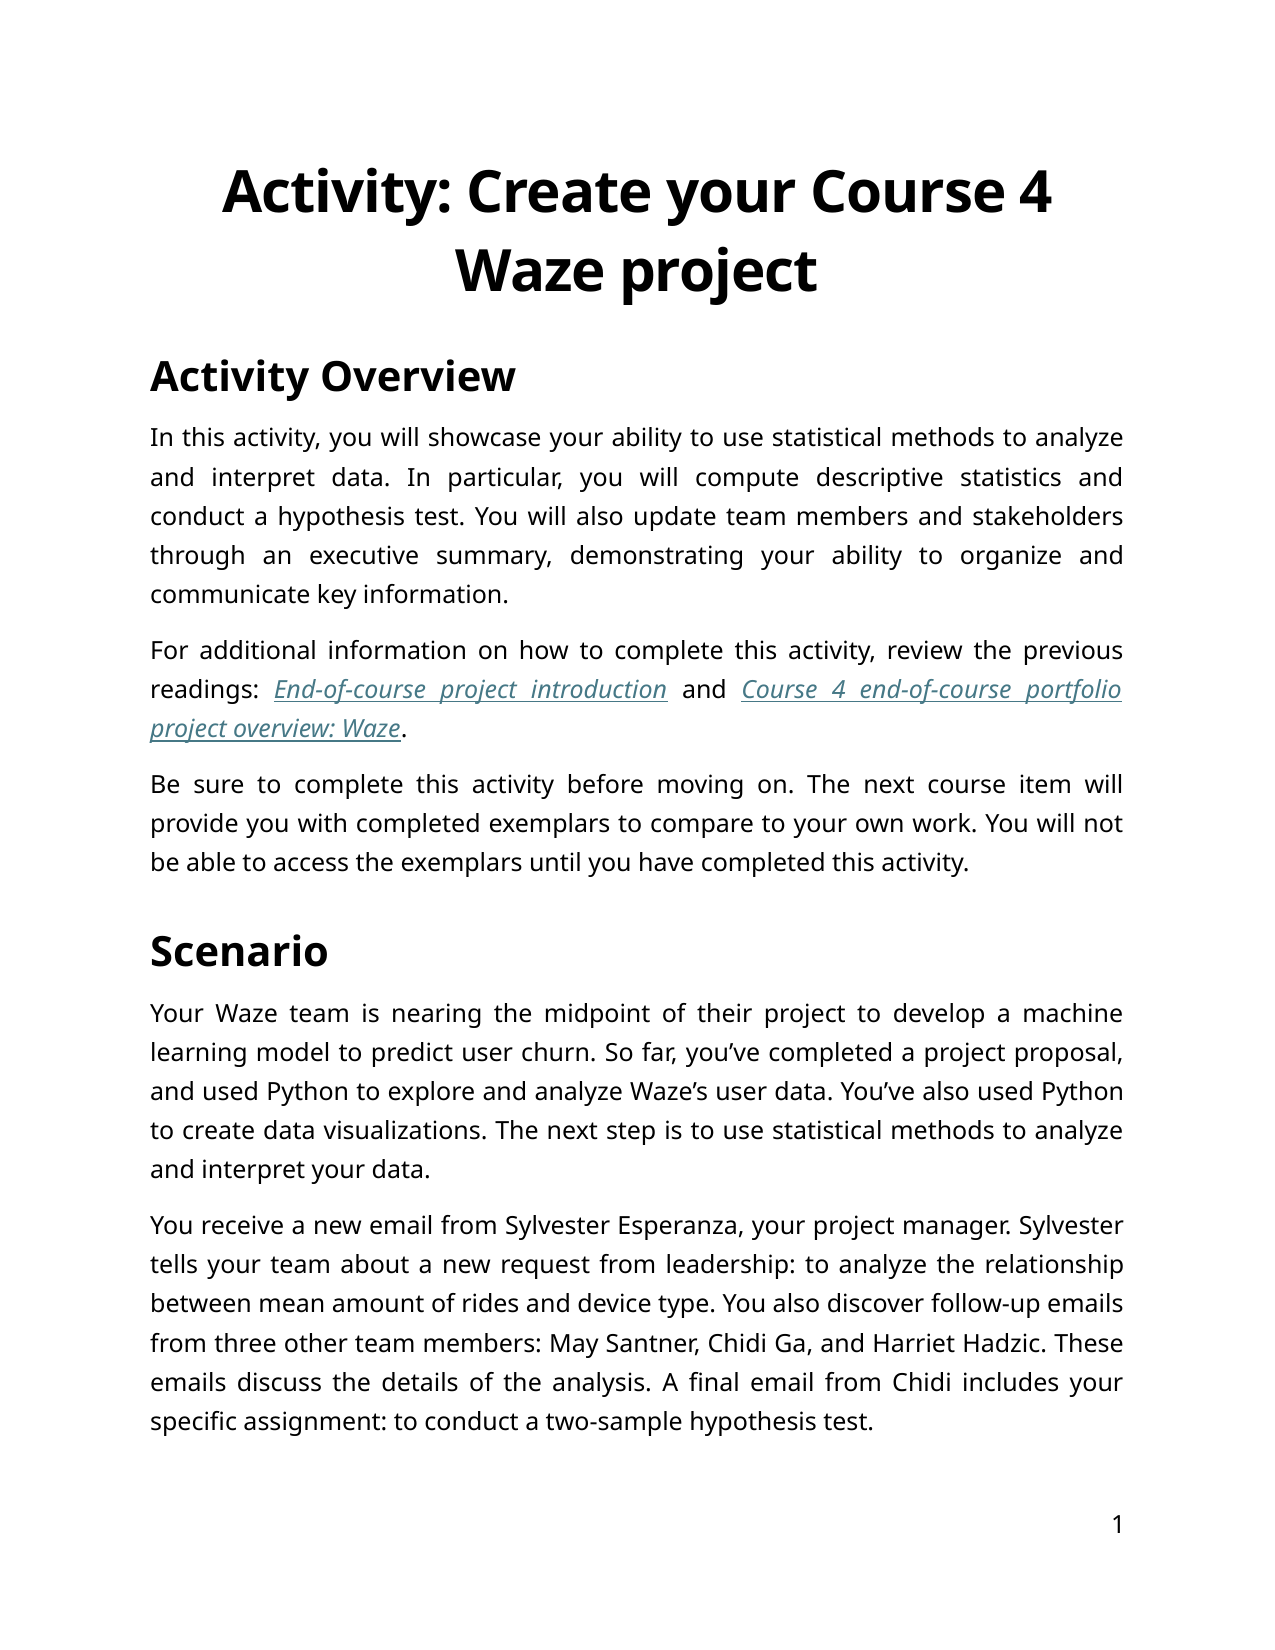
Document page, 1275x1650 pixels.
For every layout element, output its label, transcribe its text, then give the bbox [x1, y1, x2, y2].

text You receive a new email from Sylvester Esperanza, your project manager. Sylvester tells your team about a new request from leadership: to analyze the relationship between mean amount of rides and device type. You also discover follow-up emails from three other team members: May Santner, Chidi Ga, and Harriet Hadzic. These emails discuss the details of the analysis. A final email from Chidi includes your specific assignment: to conduct a two-sample hypothesis test. [150, 1208, 1125, 1438]
text Your Waze team is nearing the midpoint of their project to develop a machine learning model to predict user churn. So far, you’ve completed a project proposal, and used Python to explore and analyze Waze’s user data. You’ve also used Python to create data visualizations. The next step is to use statistical methods to analyze and interpret your data. [150, 995, 1125, 1186]
text Be sure to complete this activity before moving on. The next course item will provide you with completed exemplars to compare to your own work. You will not be able to access the exemplars until you have completed this activity. [150, 767, 1125, 879]
subtitle Scenario [150, 922, 1125, 978]
subtitle Activity Overview [150, 346, 1125, 403]
title Activity: Create your Course 4 Waze project [150, 150, 1125, 309]
text In this activity, you will showcase your ability to use statistical methods to analyze and interpret data. In particular, you will compute descriptive statistics and conduct a hypothesis test. You will also update team members and stakeholders through an executive summary, demonstrating your ability to organize and communicate key information. [150, 420, 1125, 611]
text For additional information on how to complete this activity, review the previous readings: End-of-course project introduction and Course 4 end-of-course portfolio project overview: Waze. [150, 632, 1125, 745]
